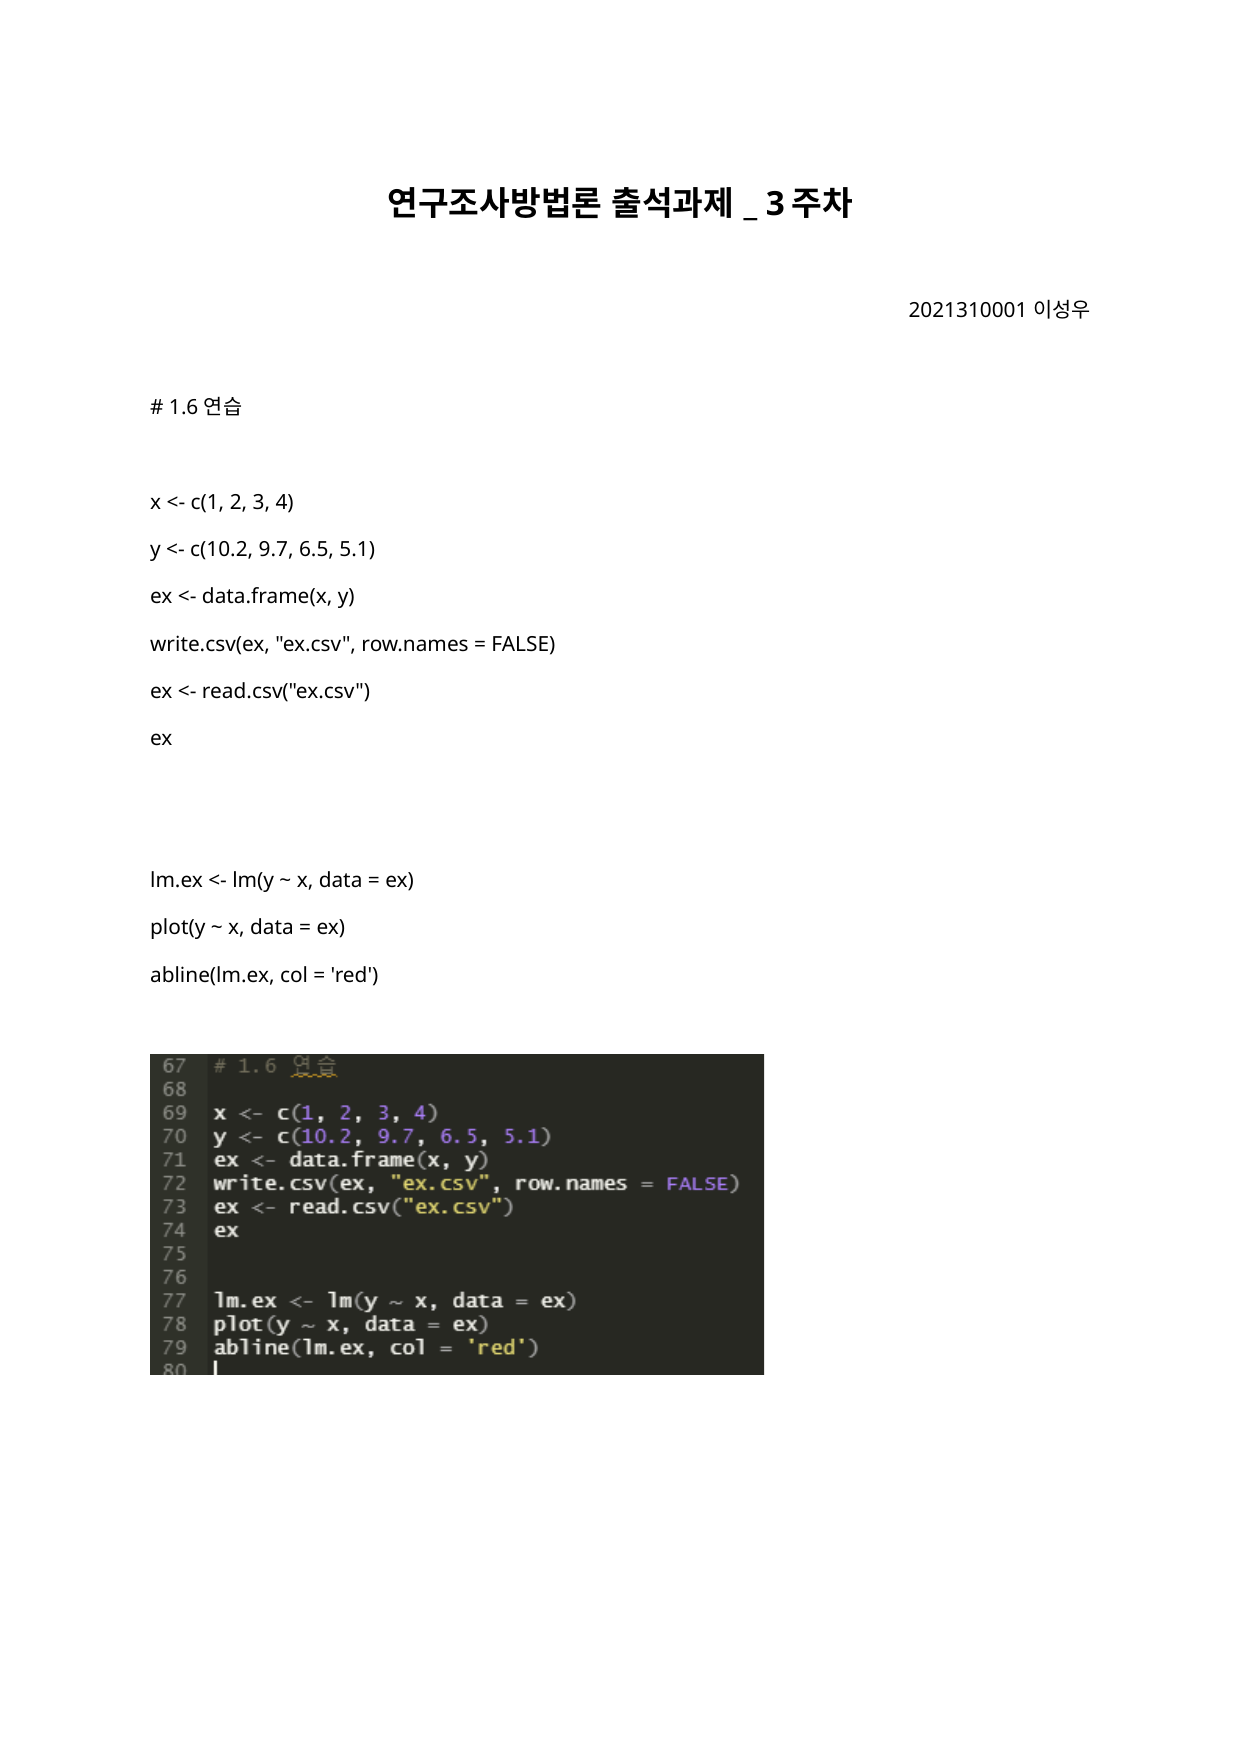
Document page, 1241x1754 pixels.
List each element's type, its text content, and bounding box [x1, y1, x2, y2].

text ex [150, 723, 1090, 752]
text x <- c(1, 2, 3, 4) [150, 487, 1090, 515]
text ex <- read.csv("ex.csv") [150, 676, 1090, 704]
text ex <- data.frame(x, y) [150, 581, 1090, 610]
text 연구조사방법론 출석과제 _ 3주차 [150, 177, 1090, 226]
text lm.ex <- lm(y ~ x, data = ex) [150, 865, 1090, 893]
text 2021310001 이성우 [150, 293, 1090, 324]
text # 1.6 연습 [150, 390, 1090, 420]
text write.csv(ex, "ex.csv", row.names = FALSE) [150, 629, 1090, 657]
text plot(y ~ x, data = ex) [150, 912, 1090, 941]
picture [150, 1054, 765, 1375]
text abline(lm.ex, col = 'red') [150, 960, 1090, 988]
text y <- c(10.2, 9.7, 6.5, 5.1) [150, 534, 1090, 562]
